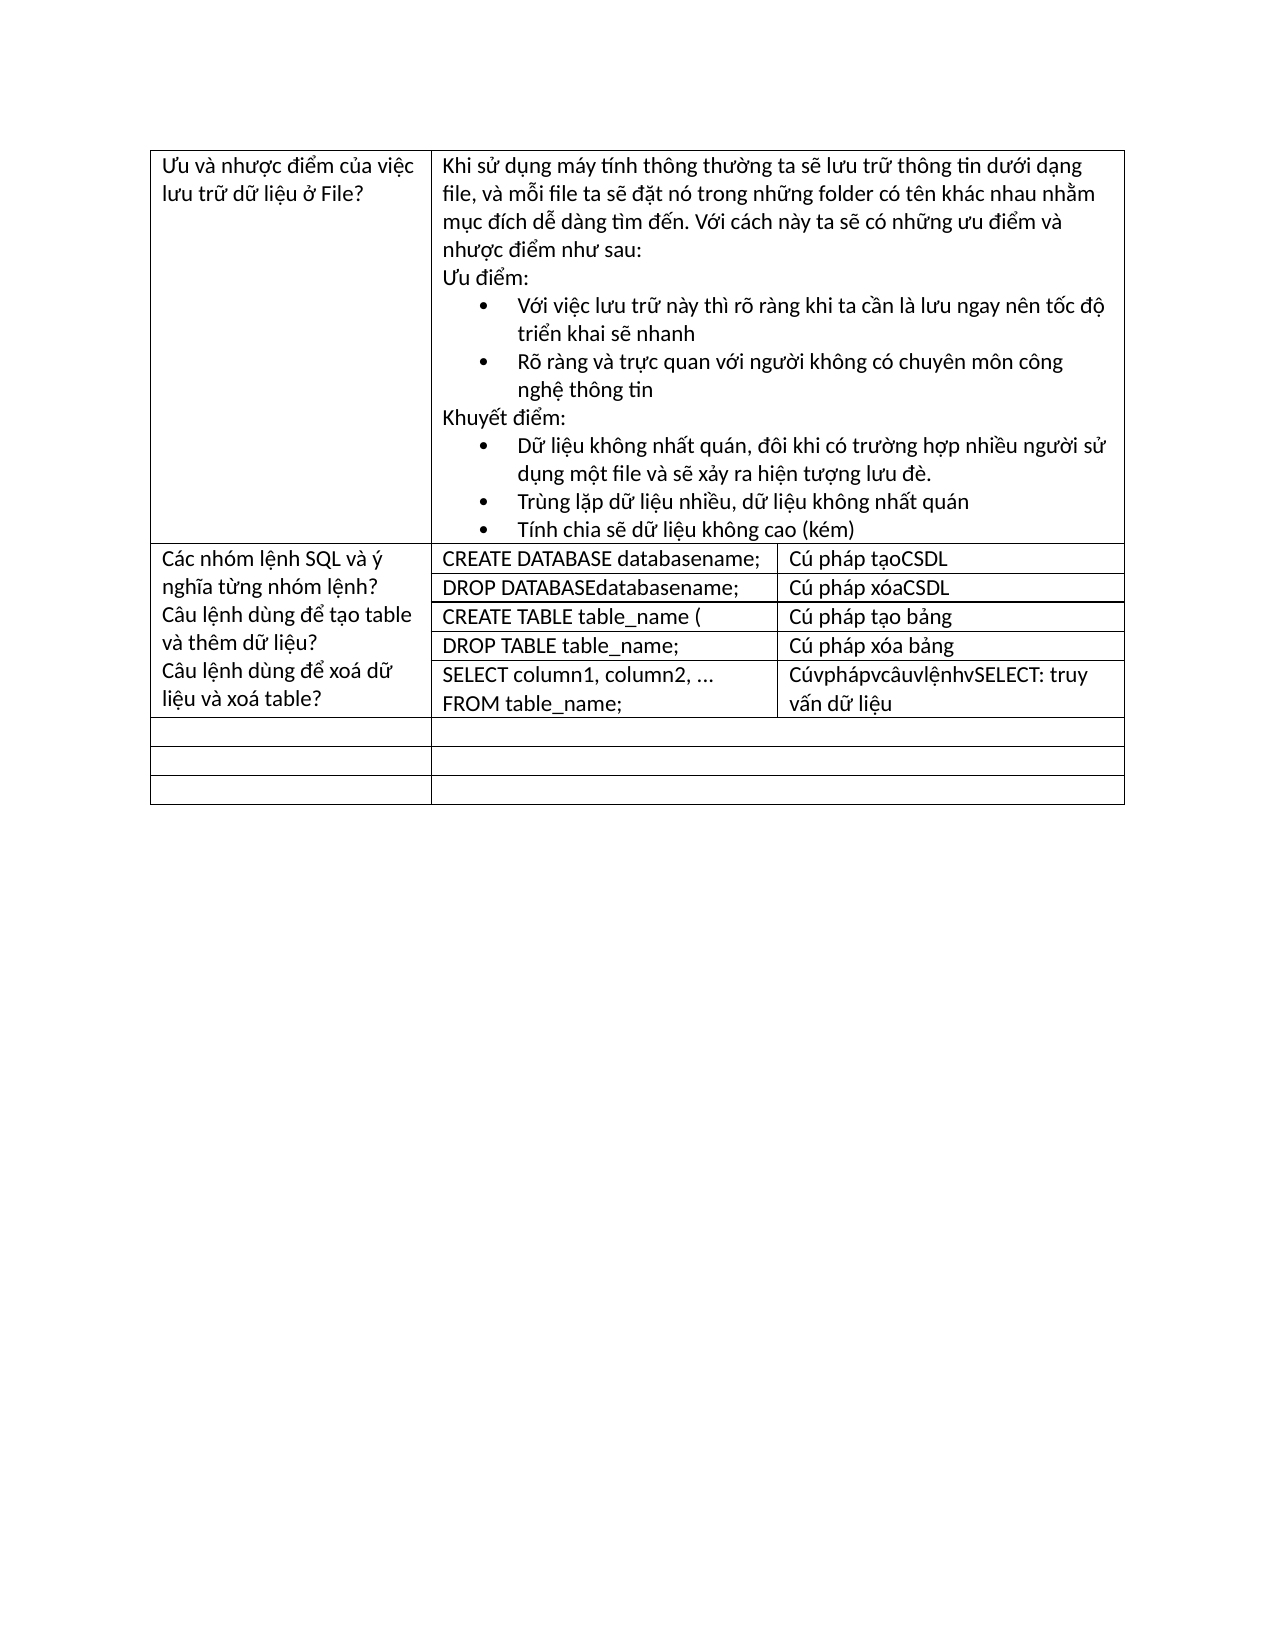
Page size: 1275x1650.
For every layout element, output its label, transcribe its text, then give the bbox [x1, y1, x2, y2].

table_cell [151, 776, 431, 804]
table_cell SELECT column1, column2, ... FROM table_name; [432, 661, 777, 717]
table_cell CREATE TABLE table_name ( [432, 603, 777, 631]
table_cell Cú pháp tạo bảng [778, 603, 1124, 631]
table_cell Cú pháp xóa bảng [778, 632, 1124, 659]
table_cell [432, 718, 1124, 746]
table_cell DROP DATABASEdatabasename; [432, 574, 777, 601]
table_cell [151, 747, 431, 775]
table_cell Cú pháp tạoCSDL [778, 544, 1124, 572]
table_cell [432, 776, 1124, 804]
table_cell CúvphápvcâuvlệnhvSELECT: truy vấn dữ liệu [778, 661, 1124, 717]
table_cell Các nhóm lệnh SQL và ý nghĩa từng nhóm lệnh? Câu lệnh dùng để tạo table và thêm dữ liệu? Câu lệnh dùng để xoá dữ liệu và xoá table? [151, 544, 431, 717]
table_cell [432, 747, 1124, 775]
table_cell Cú pháp xóaCSDL [778, 574, 1124, 601]
table_cell [151, 718, 431, 746]
table_header Ưu và nhược điểm của việc lưu trữ dữ liệu ở File? [151, 151, 431, 543]
table_cell CREATE DATABASE databasename; [432, 544, 777, 572]
table_header Khi sử dụng máy tính thông thường ta sẽ lưu trữ thông tin dưới dạng file, và mỗi file ta sẽ đặt nó trong những folder có tên khác nhau nhằm mục đích dễ dàng tìm đến. Với cách này ta sẽ có những ưu điểm và nhược điểm như sau: Ưu điểm: Với việc lưu trữ này thì rõ ràng khi ta cần là lưu ngay nên tốc độ triển khai sẽ nhanh Rõ ràng và trực quan với người không có chuyên môn công nghệ thông tin Khuyết điểm: Dữ liệu không nhất quán, đôi khi có trường hợp nhiều người sử dụng một file và sẽ xảy ra hiện tượng lưu đè. Trùng lặp dữ liệu nhiều, dữ liệu không nhất quán Tính chia sẽ dữ liệu không cao (kém) [432, 151, 1124, 543]
table_cell DROP TABLE table_name; [432, 632, 777, 659]
